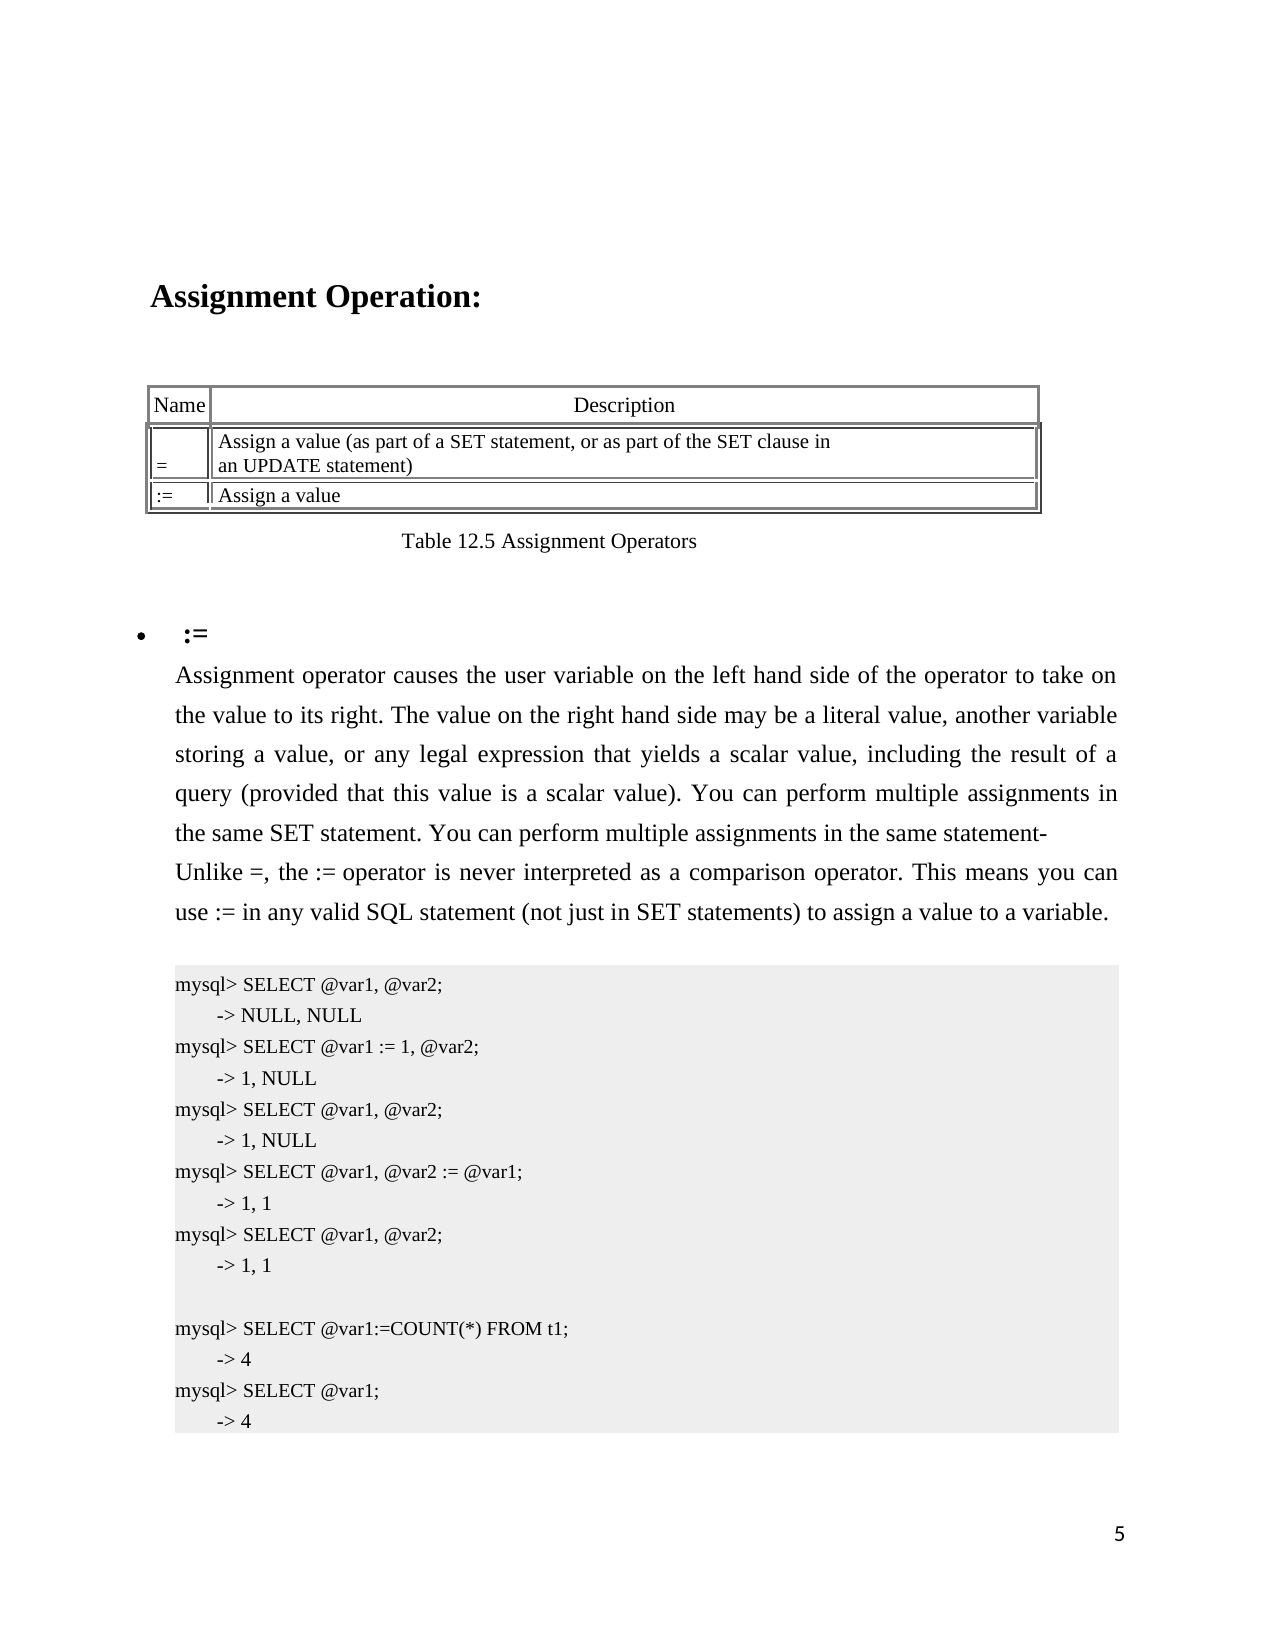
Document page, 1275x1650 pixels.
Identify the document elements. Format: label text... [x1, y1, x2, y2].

text -> NULL, NULL [175, 996, 1119, 1027]
text -> 1, NULL [175, 1121, 1119, 1152]
text Table 12.5 Assignment Operators [150, 513, 1125, 553]
text mysql> SELECT @var1 := 1, @var2; [175, 1027, 1119, 1058]
text mysql> SELECT @var1; [175, 1371, 1119, 1402]
table_header Name [150, 388, 209, 422]
text mysql> SELECT @var1:=COUNT(*) FROM t1; [175, 1308, 1119, 1340]
text -> 1, NULL [175, 1058, 1119, 1090]
table_cell Assign a value [210, 477, 1038, 507]
text Assignment Operation: [150, 277, 1125, 315]
text -> 1, 1 [175, 1183, 1119, 1215]
table_cell = [150, 425, 209, 477]
table_cell := [149, 477, 210, 507]
table_header Description [212, 388, 1037, 422]
table_cell Assign a value (as part of a SET statement, or as part of the SET clause in an UPDATE statement) [212, 425, 1037, 477]
text Assignment operator causes the user variable on the left hand side of the operator to take on the value to its right. The value on the right hand side may be a literal value, another variable storing a value, or any legal expression that yields a scalar value, including the result of a query (provided that this value is a scalar value). You can perform multiple assignments in the same SET statement. You can perform multiple assignments in the same statement- [175, 650, 1119, 847]
text -> 4 [175, 1340, 1119, 1371]
text -> 4 [175, 1402, 1119, 1433]
text mysql> SELECT @var1, @var2; [175, 965, 1119, 996]
text mysql> SELECT @var1, @var2 := @var1; [175, 1152, 1119, 1183]
text Unlike =, the := operator is never interpreted as a comparison operator. This means you can use := in any valid SQL statement (not just in SET statements) to assign a value to a variable. [175, 847, 1119, 925]
text mysql> SELECT @var1, @var2; [175, 1090, 1119, 1121]
text mysql> SELECT @var1, @var2; [175, 1215, 1119, 1246]
list := [137, 610, 1119, 650]
text -> 1, 1 [175, 1246, 1119, 1277]
